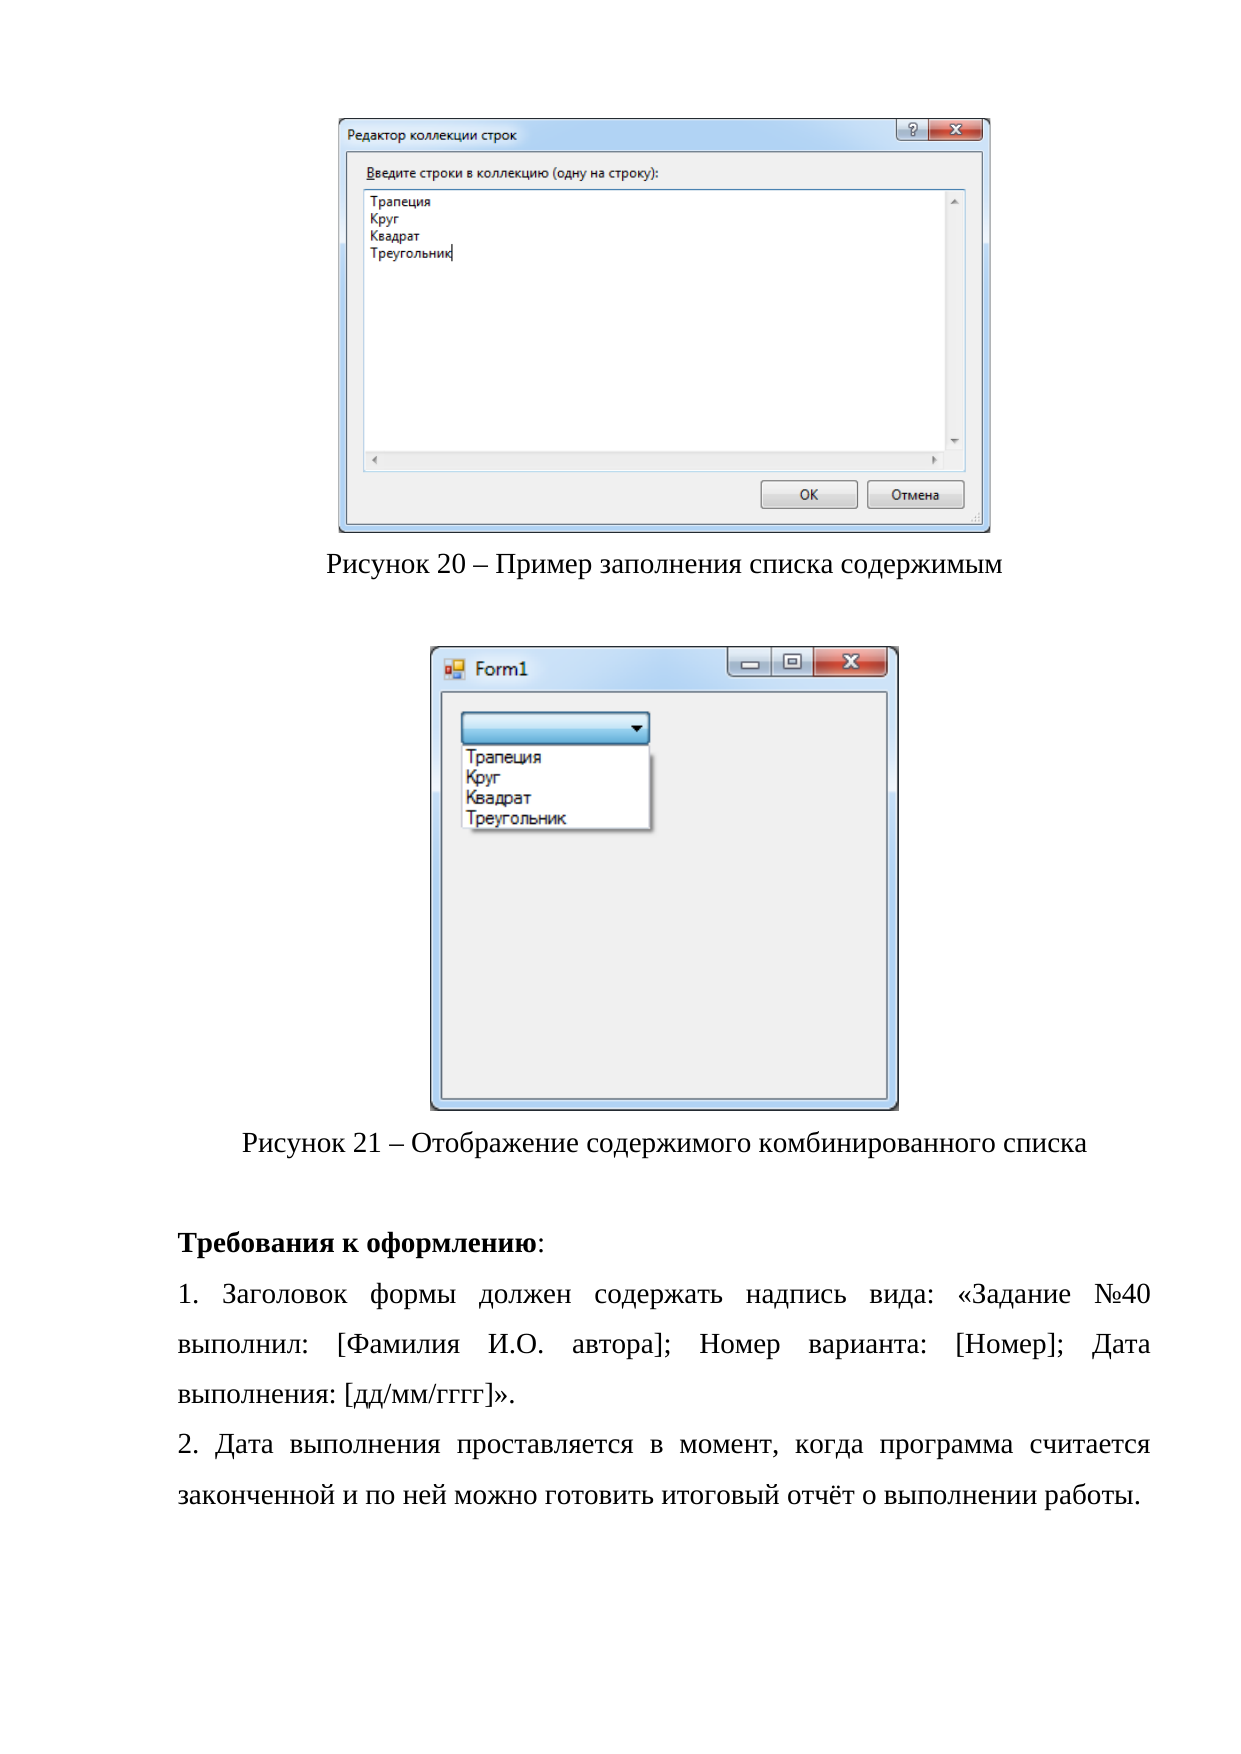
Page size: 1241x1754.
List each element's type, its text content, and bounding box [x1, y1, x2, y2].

picture [338, 118, 991, 533]
text 2. Дата выполнения проставляется в момент, когда программа считается законченной и по ней можно готовить итоговый отчёт о выполнении работы. [177, 1427, 1152, 1511]
text Рисунок 20 – Пример заполнения списка содержимым [177, 546, 1152, 580]
text Требования к оформлению: [177, 1225, 1152, 1259]
text 1. Заголовок формы должен содержать надпись вида: «Задание №40 выполнил: [Фамилия И.О. автора]; Номер варианта: [Номер]; Дата выполнения: [дд/мм/гггг]». [177, 1276, 1152, 1410]
picture [430, 646, 899, 1111]
text Рисунок 21 – Отображение содержимого комбинированного списка [177, 1125, 1152, 1158]
